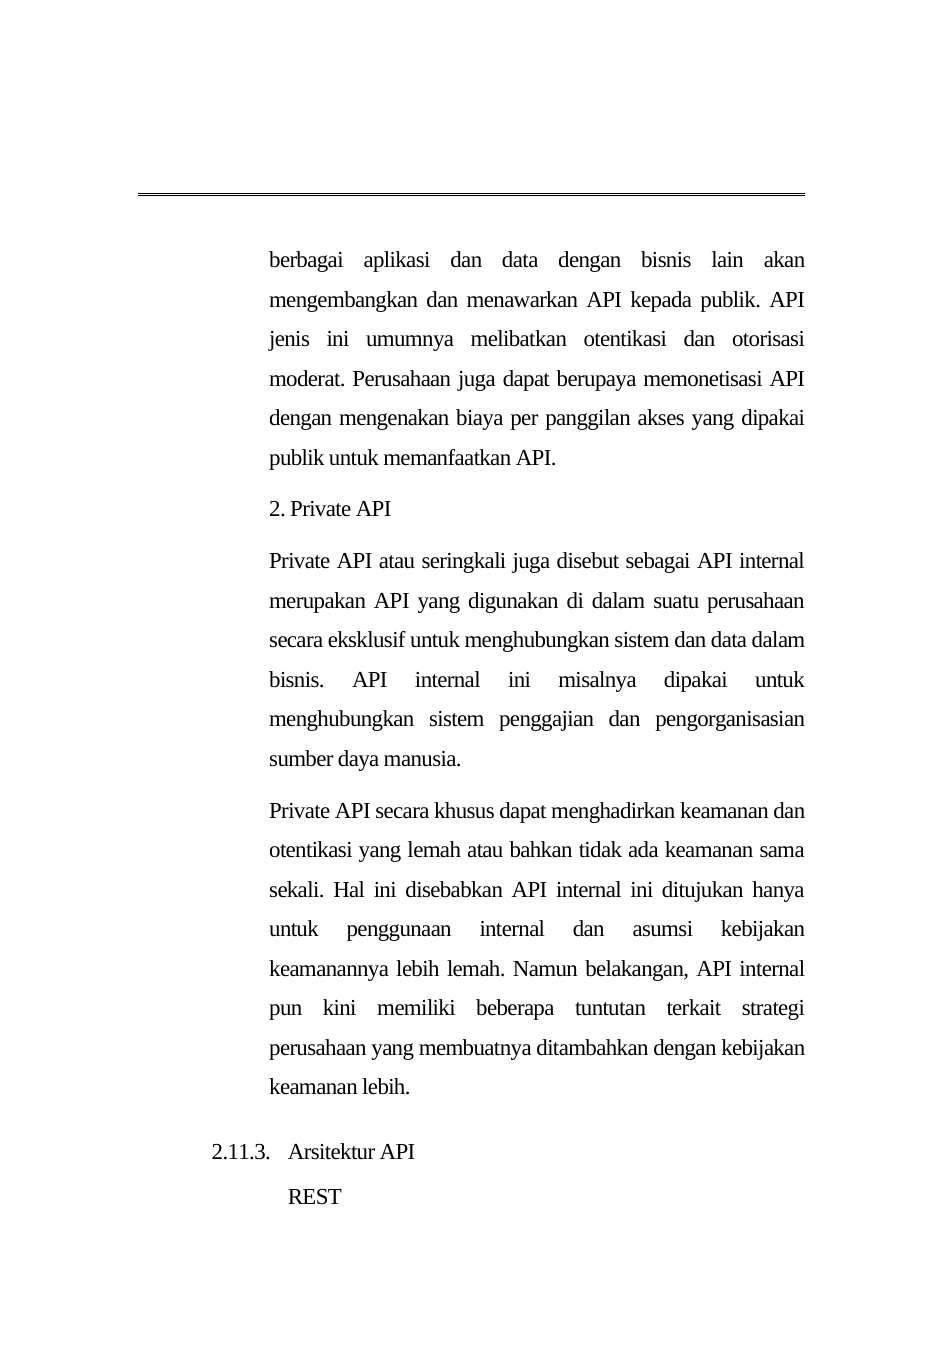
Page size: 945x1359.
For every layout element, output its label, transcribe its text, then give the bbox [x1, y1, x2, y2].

text Private API atau seringkali juga disebut sebagai API internal merupakan API yang digunakan di dalam suatu perusahaan secara eksklusif untuk menghubungkan sistem dan data dalam bisnis. API internal ini misalnya dipakai untuk menghubungkan sistem penggajian dan pengorganisasian sumber daya manusia. [269, 547, 805, 771]
subtitle Arsitektur API [211, 1138, 805, 1164]
text Private API secara khusus dapat menghadirkan keamanan dan otentikasi yang lemah atau bahkan tidak ada keamanan sama sekali. Hal ini disebabkan API internal ini ditujukan hanya untuk penggunaan internal dan asumsi kebijakan keamanannya lebih lemah. Namun belakangan, API internal pun kini memiliki beberapa tuntutan terkait strategi perusahaan yang membuatnya ditambahkan dengan kebijakan keamanan lebih. [269, 797, 805, 1099]
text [269, 246, 805, 470]
text 2. Private API [269, 496, 805, 522]
text REST [288, 1183, 805, 1210]
